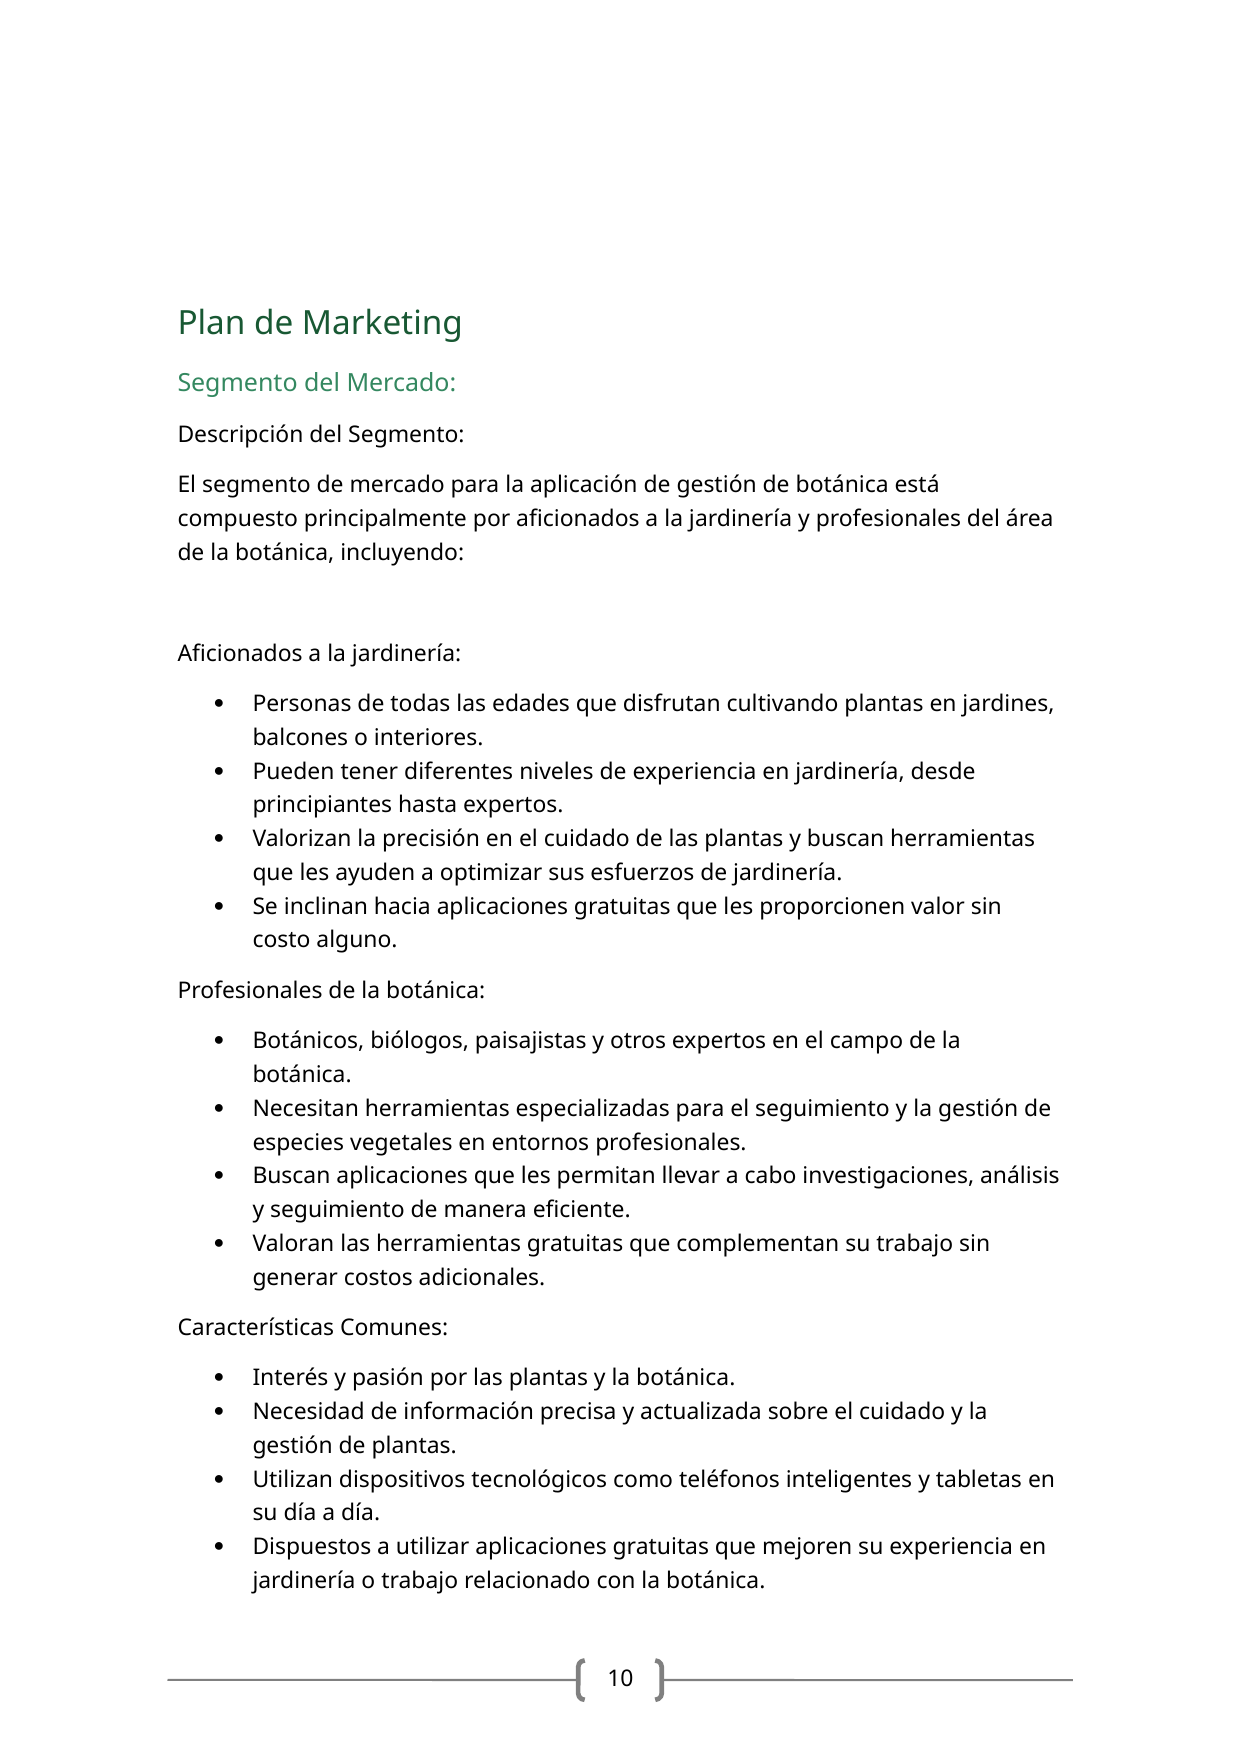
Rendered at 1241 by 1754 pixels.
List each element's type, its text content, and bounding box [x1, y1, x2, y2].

list Necesitan herramientas especializadas para el seguimiento y la gestión de especies vegetales en entornos profesionales. [215, 1092, 1063, 1157]
text Profesionales de la botánica: [177, 974, 1063, 1005]
list Pueden tener diferentes niveles de experiencia en jardinería, desde principiantes hasta expertos. [215, 754, 1063, 819]
list Necesidad de información precisa y actualizada sobre el cuidado y la gestión de plantas. [215, 1395, 1063, 1460]
text Descripción del Segmento: [177, 418, 1063, 449]
list Botánicos, biólogos, paisajistas y otros expertos en el campo de la botánica. [215, 1024, 1063, 1089]
text Aficionados a la jardinería: [177, 637, 1063, 668]
list Personas de todas las edades que disfrutan cultivando plantas en jardines, balcones o interiores. [215, 687, 1063, 752]
list Se inclinan hacia aplicaciones gratuitas que les proporcionen valor sin costo alguno. [215, 889, 1063, 954]
list Utilizan dispositivos tecnológicos como teléfonos inteligentes y tabletas en su día a día. [215, 1462, 1063, 1527]
text El segmento de mercado para la aplicación de gestión de botánica está compuesto principalmente por aficionados a la jardinería y profesionales del área de la botánica, incluyendo: [177, 468, 1063, 567]
list Valoran las herramientas gratuitas que complementan su trabajo sin generar costos adicionales. [215, 1227, 1063, 1292]
subtitle Plan de Marketing [177, 299, 1063, 344]
subtitle Segmento del Mercado: [177, 364, 1063, 398]
list Dispuestos a utilizar aplicaciones gratuitas que mejoren su experiencia en jardinería o trabajo relacionado con la botánica. [215, 1530, 1063, 1595]
list Buscan aplicaciones que les permitan llevar a cabo investigaciones, análisis y seguimiento de manera eficiente. [215, 1159, 1063, 1224]
list Valorizan la precisión en el cuidado de las plantas y buscan herramientas que les ayuden a optimizar sus esfuerzos de jardinería. [215, 822, 1063, 887]
list Interés y pasión por las plantas y la botánica. [215, 1361, 1063, 1392]
text Características Comunes: [177, 1311, 1063, 1342]
